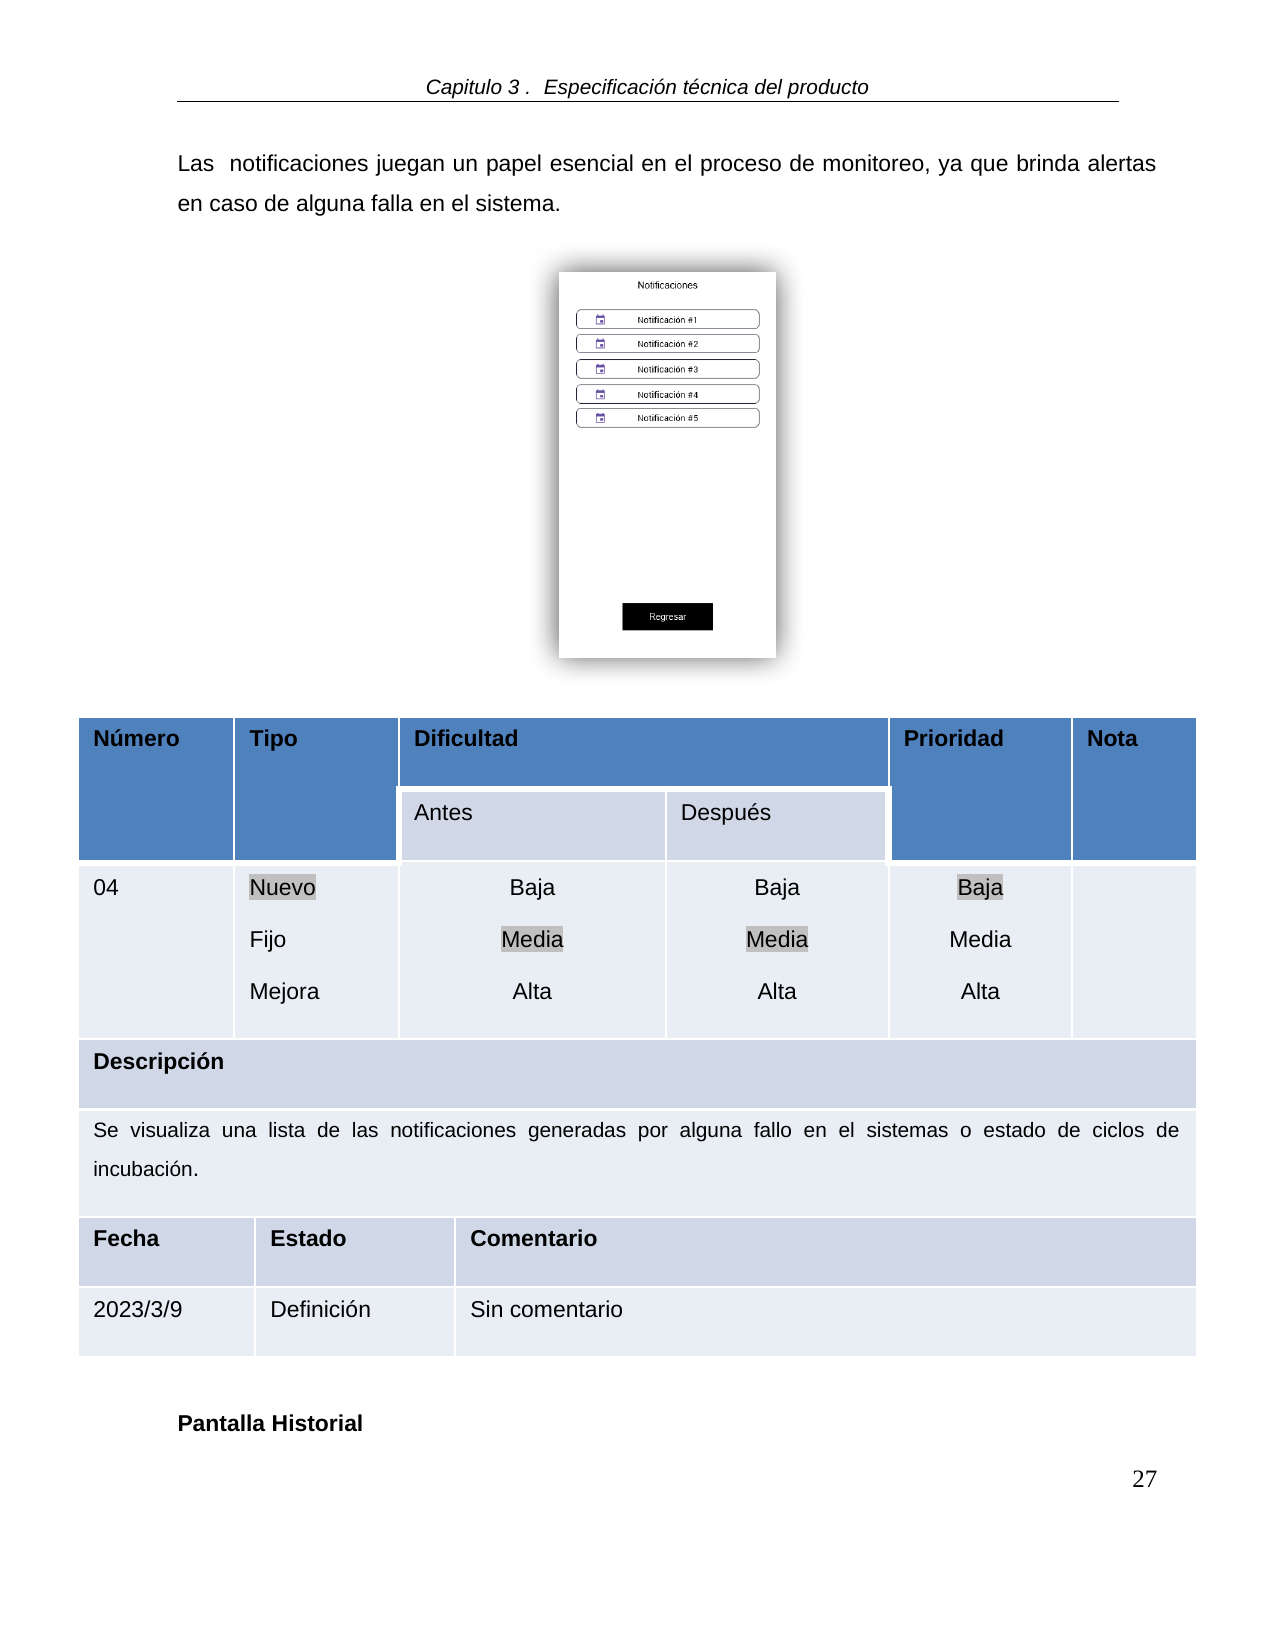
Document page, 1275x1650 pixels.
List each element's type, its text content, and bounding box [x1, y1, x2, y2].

table_cell Baja Media Alta [400, 862, 665, 1038]
table_cell [1073, 866, 1196, 1038]
picture [559, 272, 776, 658]
table_cell Baja Media Alta [667, 862, 888, 1038]
table_cell Después [667, 792, 885, 860]
table_cell Definición [256, 1288, 454, 1356]
table_header Número [79, 718, 233, 860]
table_header Nota [1073, 718, 1196, 860]
table_cell Estado [256, 1218, 454, 1286]
table_cell Se visualiza una lista de las notificaciones generadas por alguna fallo en el sistemas o estado de ciclos de incubación. [79, 1111, 1196, 1216]
table_cell 04 [79, 866, 233, 1038]
table_cell Antes [402, 792, 665, 860]
table_header Prioridad [890, 718, 1071, 860]
table_cell 2023/3/9 [79, 1288, 254, 1356]
text Pantalla Historial [177, 1410, 1157, 1437]
table_cell Sin comentario [456, 1288, 1196, 1356]
table_cell Comentario [456, 1218, 1196, 1286]
table_cell Baja Media Alta [890, 866, 1071, 1038]
text Las notificaciones juegan un papel esencial en el proceso de monitoreo, ya que brinda alertas en caso de alguna falla en el sistema. [177, 150, 1157, 216]
table_cell Fecha [79, 1218, 254, 1286]
table_header Dificultad [400, 718, 888, 786]
table_cell Nuevo Fijo Mejora [235, 866, 398, 1038]
table_header Tipo [235, 718, 398, 860]
table_cell Descripción [79, 1040, 1196, 1108]
